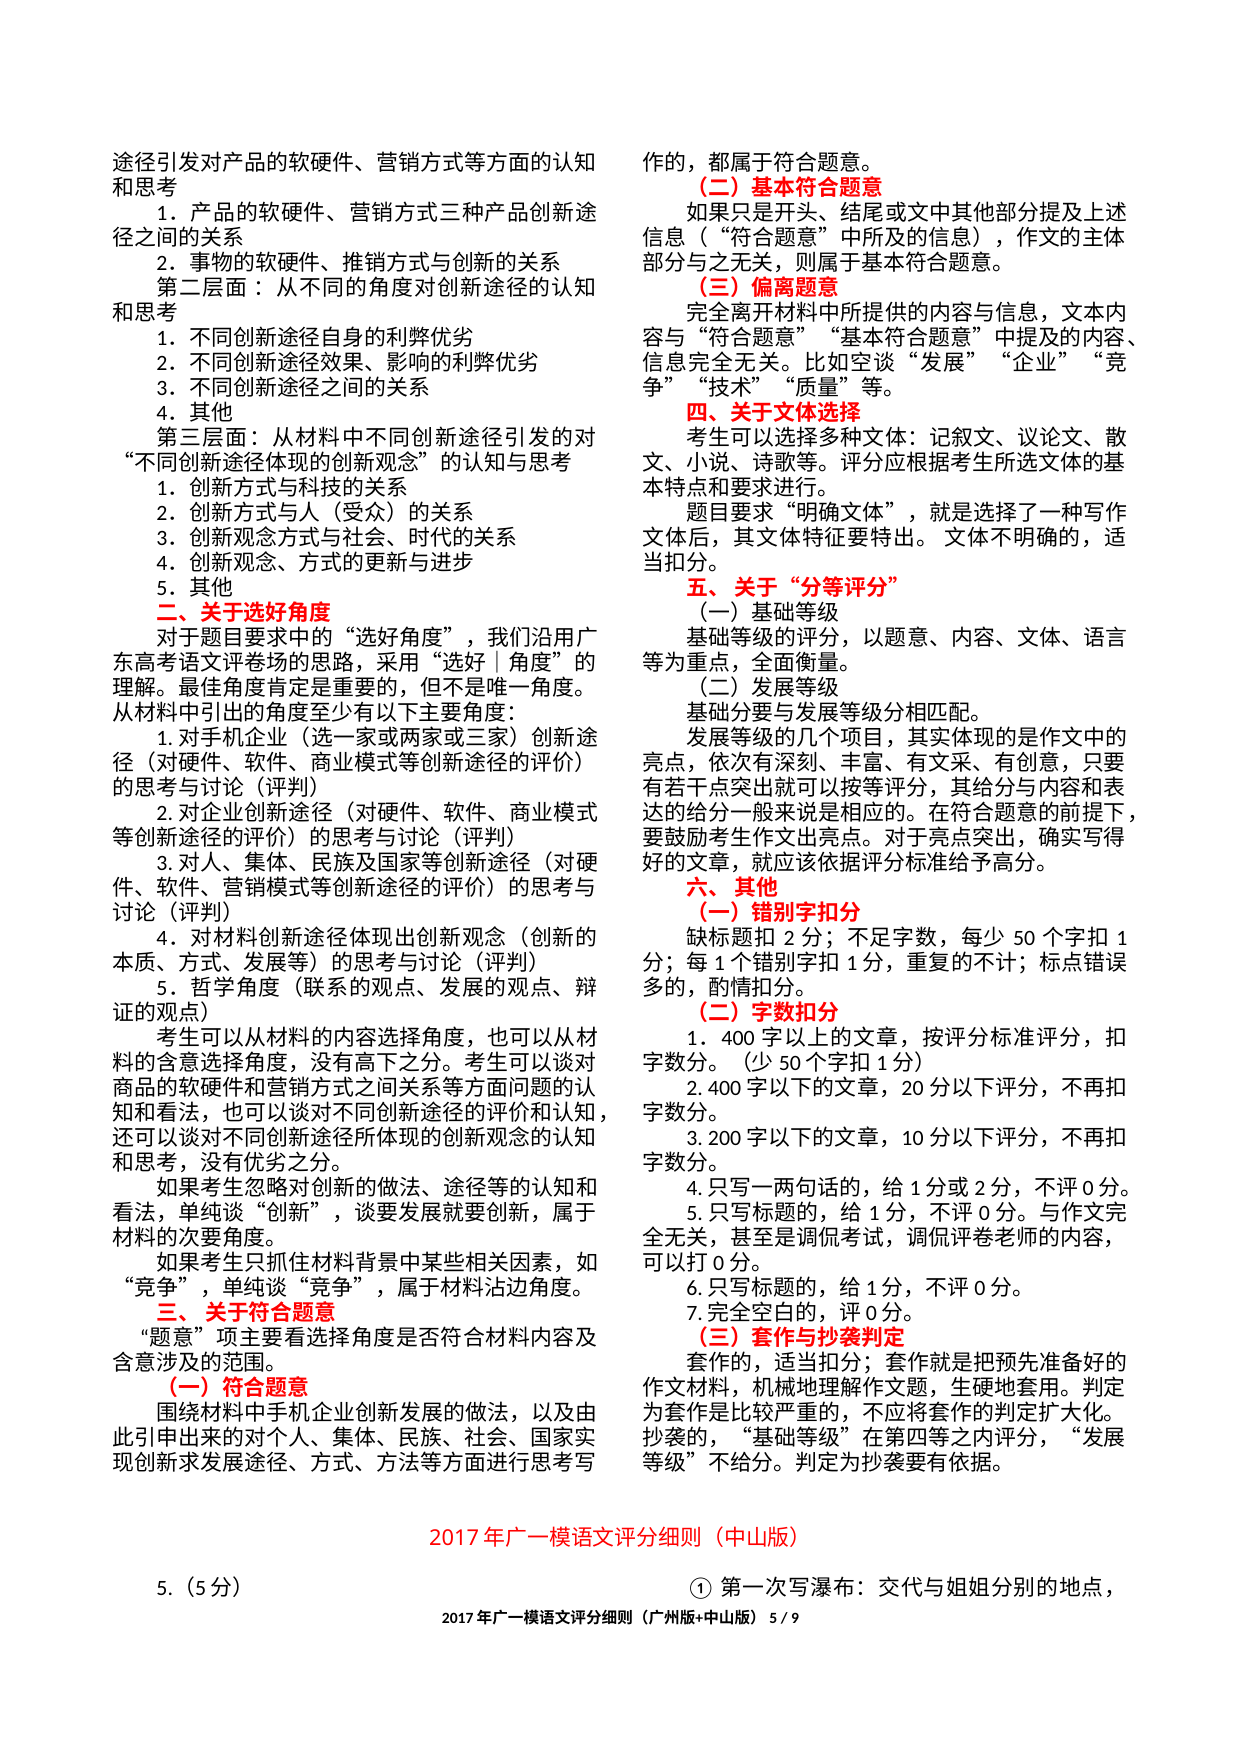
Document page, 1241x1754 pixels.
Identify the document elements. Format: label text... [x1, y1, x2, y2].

text 7. 完全空白的，评 0 分。 [642, 1300, 1128, 1325]
text 第二层面 ：从不同的角度对创新途径的认知和思考 [112, 275, 598, 325]
text （一）基础等级 [642, 600, 1128, 625]
text 围绕材料中手机企业创新发展的做法，以及由此引申出来的对个人、集体、民族、社会、国家实现创新求发展途径、方式、方法等方面进行思考写作的，都属于符合题意。 [642, 150, 1128, 175]
text 五、 关于“分等评分” [642, 575, 1128, 600]
text （一）错别字扣分 [642, 900, 1128, 925]
text 如果只是开头、结尾或文中其他部分提及上述信息（“符合题意”中所及的信息），作文的主体部分与之无关，则属于基本符合题意。 [642, 200, 1128, 275]
text 围绕材料中手机企业创新发展的做法，以及由此引申出来的对个人、集体、民族、社会、国家实现创新求发展途径、方式、方法等方面进行思考写作的，都属于符合题意。 [112, 1400, 598, 1475]
text 基础等级的评分，以题意、内容、文体、语言等为重点，全面衡量。 [642, 625, 1128, 675]
text 2. 对企业创新途径（对硬件、软件、商业模式等创新途径的评价）的思考与讨论（评判） [112, 800, 598, 850]
text 4．其他 [112, 400, 598, 425]
text “题意”项主要看选择角度是否符合材料内容及含意涉及的范围。 [112, 1325, 598, 1375]
text （三）偏离题意 [642, 275, 1128, 300]
text 2017年广一模语文评分细则（中山版） [112, 1525, 1128, 1550]
text 2. 400 字以下的文章，20 分以下评分，不再扣字数分。 [642, 1075, 1128, 1125]
text 5．哲学角度（联系的观点、发展的观点、辩证的观点） [112, 975, 598, 1025]
text （二）基本符合题意 [642, 175, 1128, 200]
text 3．不同创新途径之间的关系 [112, 375, 598, 400]
text 1．不同创新途径自身的利弊优劣 [112, 325, 598, 350]
text （二）发展等级 [642, 675, 1128, 700]
text 缺标题扣 2 分；不足字数，每少 50 个字扣 1 分；每 1 个错别字扣 1 分，重复的不计；标点错误多的，酌情扣分。 [642, 925, 1128, 1000]
text 4．对材料创新途径体现出创新观念（创新的本质、方式、发展等）的思考与讨论（评判） [112, 925, 598, 975]
text 第三层面：从材料中不同创新途径引发的对“不同创新途径体现的创新观念”的认知与思考 [112, 425, 598, 475]
text （三）套作与抄袭判定 [642, 1325, 1128, 1350]
text 套作的，适当扣分；套作就是把预先准备好的作文材料，机械地理解作文题，生硬地套用。判定为套作是比较严重的，不应将套作的判定扩大化。 抄袭的，“基础等级”在第四等之内评分，“发展等级”不给分。判定为抄袭要有依据。 [642, 1350, 1128, 1475]
text 6. 只写标题的，给 1 分，不评 0 分。 [642, 1275, 1128, 1300]
text 三、 关于符合题意 [112, 1300, 598, 1325]
text 2．创新方式与人（受众）的关系 [112, 500, 598, 525]
text 1．产品的软硬件、营销方式三种产品创新途径之间的关系 [112, 200, 598, 250]
text 5.（5分） [112, 1575, 598, 1600]
text 六、 其他 [642, 875, 1128, 900]
text 基础分要与发展等级分相匹配。 [642, 700, 1128, 725]
text 2．事物的软硬件、推销方式与创新的关系 [112, 250, 598, 275]
text 3. 对人、集体、民族及国家等创新途径（对硬件、软件、营销模式等创新途径的评价）的思考与讨论（评判） [112, 850, 598, 925]
text 2．不同创新途径效果、影响的利弊优劣 [112, 350, 598, 375]
text 如果考生只抓住材料背景中某些相关因素，如“竞争”，单纯谈“竞争”，属于材料沾边角度。 [112, 1250, 598, 1300]
text 四、关于文体选择 [642, 400, 1128, 425]
text 3．创新观念方式与社会、时代的关系 [112, 525, 598, 550]
text 1. 对手机企业（选一家或两家或三家）创新途径（对硬件、软件、商业模式等创新途径的评价）的思考与讨论（评判） [112, 725, 598, 800]
text 如果考生忽略对创新的做法、途径等的认知和看法，单纯谈“创新”，谈要发展就要创新，属于材料的次要角度。 [112, 1175, 598, 1250]
text 题目要求“明确文体”，就是选择了一种写作文体后，其文体特征要特出。 文体不明确的，适当扣分。 [642, 500, 1128, 575]
text 5．其他 [112, 575, 598, 600]
text 4. 只写一两句话的，给 1 分或 2 分，不评 0 分。 [642, 1175, 1128, 1200]
text 发展等级的几个项目，其实体现的是作文中的亮点，依次有深刻、丰富、有文采、有创意，只要有若干点突出就可以按等评分，其给分与内容和表达的给分一般来说是相应的。在符合题意的前提下，要鼓励考生作文出亮点。对于亮点突出，确实写得好的文章，就应该依据评分标准给予高分。 [642, 725, 1128, 875]
text 对于题目要求中的“选好角度”，我们沿用广东高考语文评卷场的思路，采用“选好｜角度”的理解。最佳角度肯定是重要的，但不是唯一角度。从材料中引出的角度至少有以下主要角度： [112, 625, 598, 725]
text 5. 只写标题的，给 1 分，不评 0 分。与作文完全无关，甚至是调侃考试，调侃评卷老师的内容，可以打 0 分。 [642, 1200, 1128, 1275]
text （二）字数扣分 [642, 1000, 1128, 1025]
text 考生可以选择多种文体：记叙文、议论文、散文、小说、诗歌等。评分应根据考生所选文体的基本特点和要求进行。 [642, 425, 1128, 500]
text 完全离开材料中所提供的内容与信息，文本内容与“符合题意”“基本符合题意”中提及的内容、信息完全无关。比如空谈“发展”“企业”“竞争”“技术”“质量”等。 [642, 300, 1128, 400]
text 3. 200 字以下的文章，10 分以下评分，不再扣字数分。 [642, 1125, 1128, 1175]
text 1．创新方式与科技的关系 [112, 475, 598, 500]
text 二、关于选好角度 [112, 600, 598, 625]
text （一）符合题意 [112, 1375, 598, 1400]
text 1．400 字以上的文章，按评分标准评分，扣字数分。（少 50 个字扣 1 分） [642, 1025, 1128, 1075]
text 4．创新观念、方式的更新与进步 [112, 550, 598, 575]
text 第一层面：从材料中手机生产企业的不同创新途径引发对产品的软硬件、营销方式等方面的认知和思考 [112, 150, 598, 200]
text 考生可以从材料的内容选择角度，也可以从材料的含意选择角度，没有高下之分。考生可以谈对商品的软硬件和营销方式之间关系等方面问题的认知和看法，也可以谈对不同创新途径的评价和认知，还可以谈对不同创新途径所体现的创新观念的认知和思考，没有优劣之分。 [112, 1025, 598, 1175]
text ①第一次写瀑布：交代与姐姐分别的地点，为下文鲁鲁在瀑布前哀号埋下伏笔；推动后面姐姐与鲁鲁离别的故事情节发展。 [642, 1575, 1128, 1600]
